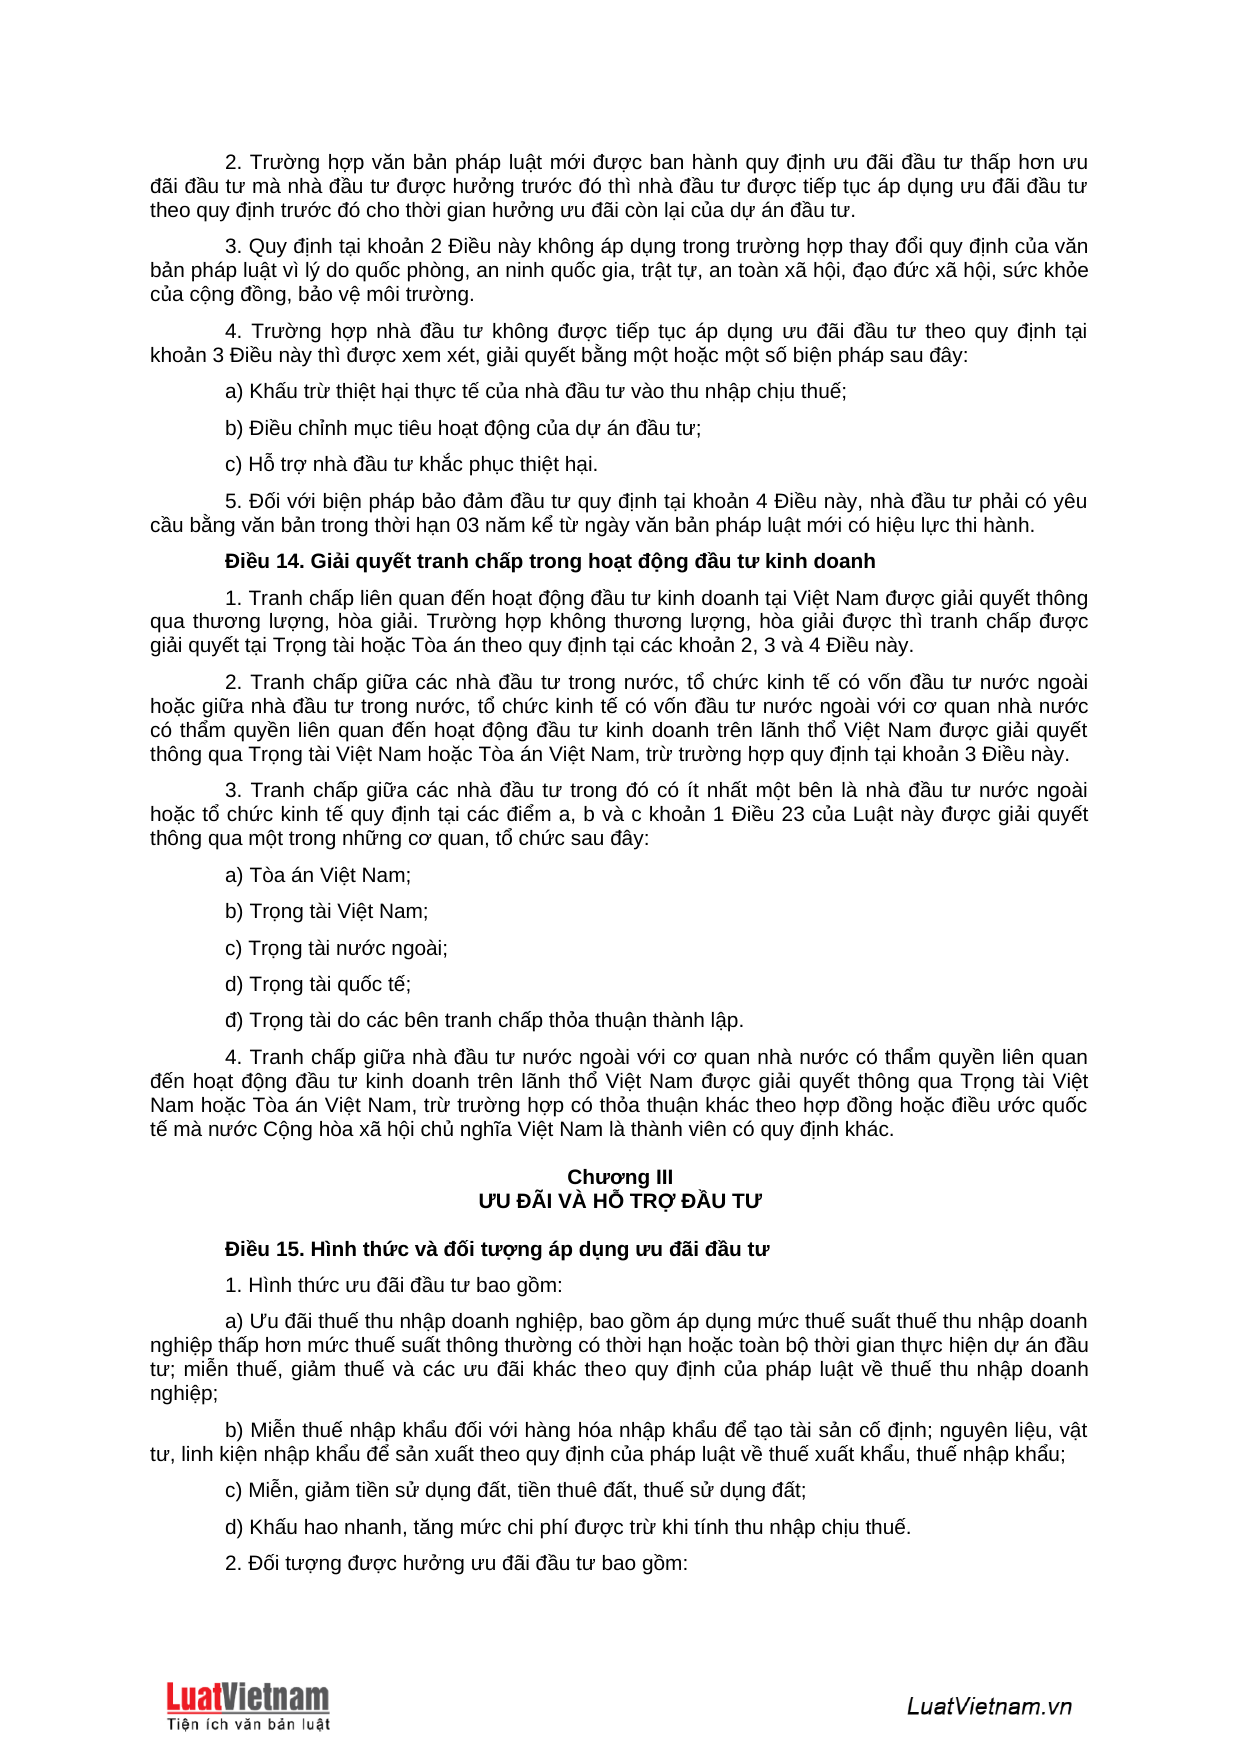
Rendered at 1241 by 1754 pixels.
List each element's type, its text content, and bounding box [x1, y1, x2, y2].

text 4. Tranh chấp giữa nhà đầu tư nước ngoài với cơ quan nhà nước có thẩm quyền liên quan đến hoạt động đầu tư kinh doanh trên lãnh thổ Việt Nam được giải quyết thông qua Trọng tài Việt Nam hoặc Tòa án Việt Nam, trừ trường hợp có thỏa thuận khác theo hợp đồng hoặc điều ước quốc tế mà nước Cộng hòa xã hội chủ nghĩa Việt Nam là thành viên có quy định khác. [150, 1045, 1090, 1141]
text a) Khấu trừ thiệt hại thực tế của nhà đầu tư vào thu nhập chịu thuế; [150, 379, 1090, 403]
picture [150, 1660, 1090, 1754]
text d) Khấu hao nhanh, tăng mức chi phí được trừ khi tính thu nhập chịu thuế. [150, 1514, 1090, 1538]
text 4. Trường hợp nhà đầu tư không được tiếp tục áp dụng ưu đãi đầu tư theo quy định tại khoản 3 Điều này thì được xem xét, giải quyết bằng một hoặc một số biện pháp sau đây: [150, 319, 1090, 367]
text b) Trọng tài Việt Nam; [150, 899, 1090, 923]
text c) Miễn, giảm tiền sử dụng đất, tiền thuê đất, thuế sử dụng đất; [150, 1478, 1090, 1502]
text c) Hỗ trợ nhà đầu tư khắc phục thiệt hại. [150, 452, 1090, 476]
text b) Điều chỉnh mục tiêu hoạt động của dự án đầu tư; [150, 416, 1090, 439]
text a) Tòa án Việt Nam; [150, 862, 1090, 886]
text 2. Tranh chấp giữa các nhà đầu tư trong nước, tổ chức kinh tế có vốn đầu tư nước ngoài hoặc giữa nhà đầu tư trong nước, tổ chức kinh tế có vốn đầu tư nước ngoài với cơ quan nhà nước có thẩm quyền liên quan đến hoạt động đầu tư kinh doanh trên lãnh thổ Việt Nam được giải quyết thông qua Trọng tài Việt Nam hoặc Tòa án Việt Nam, trừ trường hợp quy định tại khoản 3 Điều này. [150, 670, 1090, 766]
text c) Trọng tài nước ngoài; [150, 935, 1090, 959]
text đ) Trọng tài do các bên tranh chấp thỏa thuận thành lập. [150, 1008, 1090, 1032]
text d) Trọng tài quốc tế; [150, 972, 1090, 996]
text Điều 14. Giải quyết tranh chấp trong hoạt động đầu tư kinh doanh [150, 549, 1090, 573]
text 5. Đối với biện pháp bảo đảm đầu tư quy định tại khoản 4 Điều này, nhà đầu tư phải có yêu cầu bằng văn bản trong thời hạn 03 năm kể từ ngày văn bản pháp luật mới có hiệu lực thi hành. [150, 488, 1090, 536]
text a) Ưu đãi thuế thu nhập doanh nghiệp, bao gồm áp dụng mức thuế suất thuế thu nhập doanh nghiệp thấp hơn mức thuế suất thông thường có thời hạn hoặc toàn bộ thời gian thực hiện dự án đầu tư; miễn thuế, giảm thuế và các ưu đãi khác theo quy định của pháp luật về thuế thu nhập doanh nghiệp; [150, 1309, 1090, 1405]
text Điều 15. Hình thức và đối tượng áp dụng ưu đãi đầu tư [150, 1236, 1090, 1260]
text 2. Đối tượng được hưởng ưu đãi đầu tư bao gồm: [150, 1551, 1090, 1575]
text b) Miễn thuế nhập khẩu đối với hàng hóa nhập khẩu để tạo tài sản cố định; nguyên liệu, vật tư, linh kiện nhập khẩu để sản xuất theo quy định của pháp luật về thuế xuất khẩu, thuế nhập khẩu; [150, 1418, 1090, 1466]
text 3. Tranh chấp giữa các nhà đầu tư trong đó có ít nhất một bên là nhà đầu tư nước ngoài hoặc tổ chức kinh tế quy định tại các điểm a, b và c khoản 1 Điều 23 của Luật này được giải quyết thông qua một trong những cơ quan, tổ chức sau đây: [150, 778, 1090, 850]
text Chương III [150, 1164, 1090, 1188]
text ƯU ĐÃI VÀ HỖ TRỢ ĐẦU TƯ [150, 1188, 1090, 1212]
text 1. Tranh chấp liên quan đến hoạt động đầu tư kinh doanh tại Việt Nam được giải quyết thông qua thương lượng, hòa giải. Trường hợp không thương lượng, hòa giải được thì tranh chấp được giải quyết tại Trọng tài hoặc Tòa án theo quy định tại các khoản 2, 3 và 4 Điều này. [150, 585, 1090, 657]
text 1. Hình thức ưu đãi đầu tư bao gồm: [150, 1273, 1090, 1297]
text 3. Quy định tại khoản 2 Điều này không áp dụng trong trường hợp thay đổi quy định của văn bản pháp luật vì lý do quốc phòng, an ninh quốc gia, trật tự, an toàn xã hội, đạo đức xã hội, sức khỏe của cộng đồng, bảo vệ môi trường. [150, 234, 1090, 306]
text 2. Trường hợp văn bản pháp luật mới được ban hành quy định ưu đãi đầu tư thấp hơn ưu đãi đầu tư mà nhà đầu tư được hưởng trước đó thì nhà đầu tư được tiếp tục áp dụng ưu đãi đầu tư theo quy định trước đó cho thời gian hưởng ưu đãi còn lại của dự án đầu tư. [150, 150, 1090, 222]
